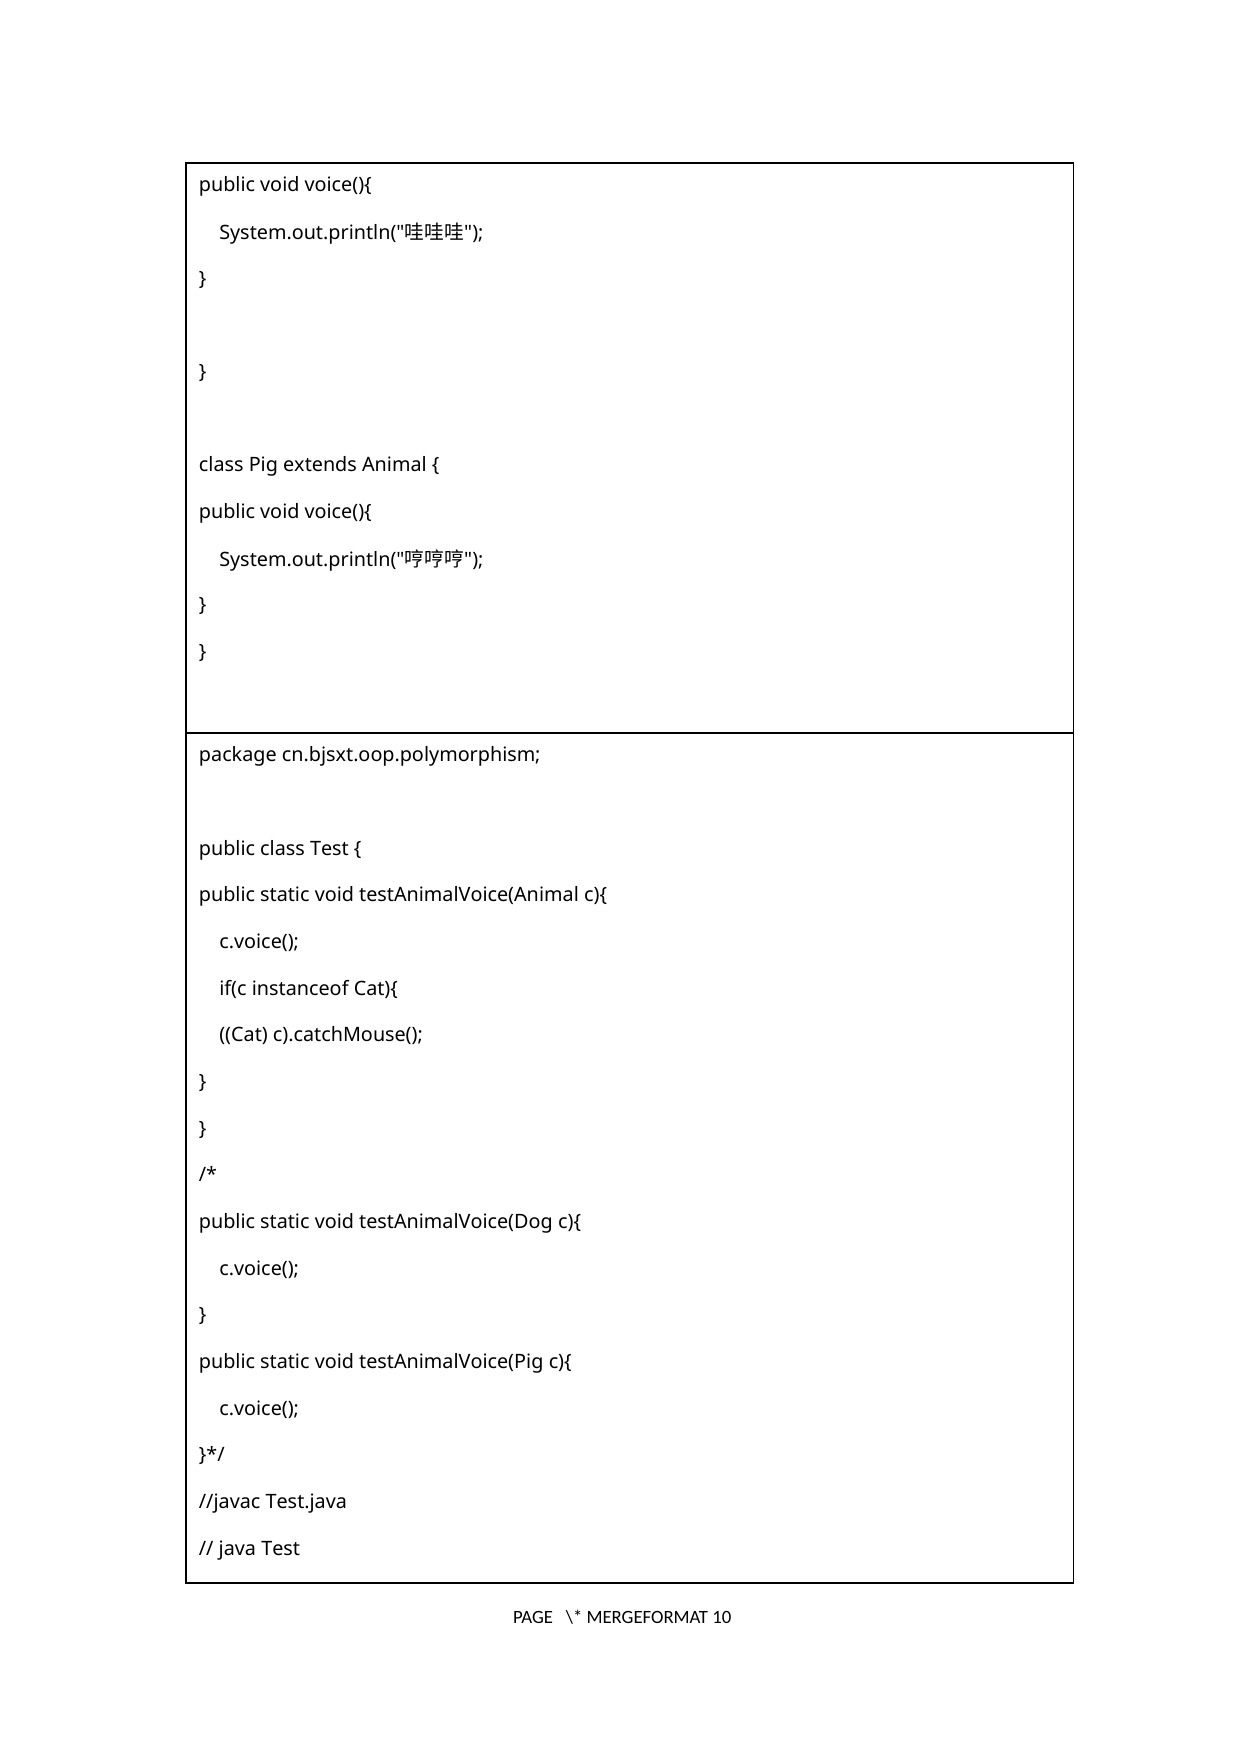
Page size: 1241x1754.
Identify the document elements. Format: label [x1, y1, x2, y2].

table_header [187, 164, 1073, 732]
table_cell [187, 734, 1073, 1582]
